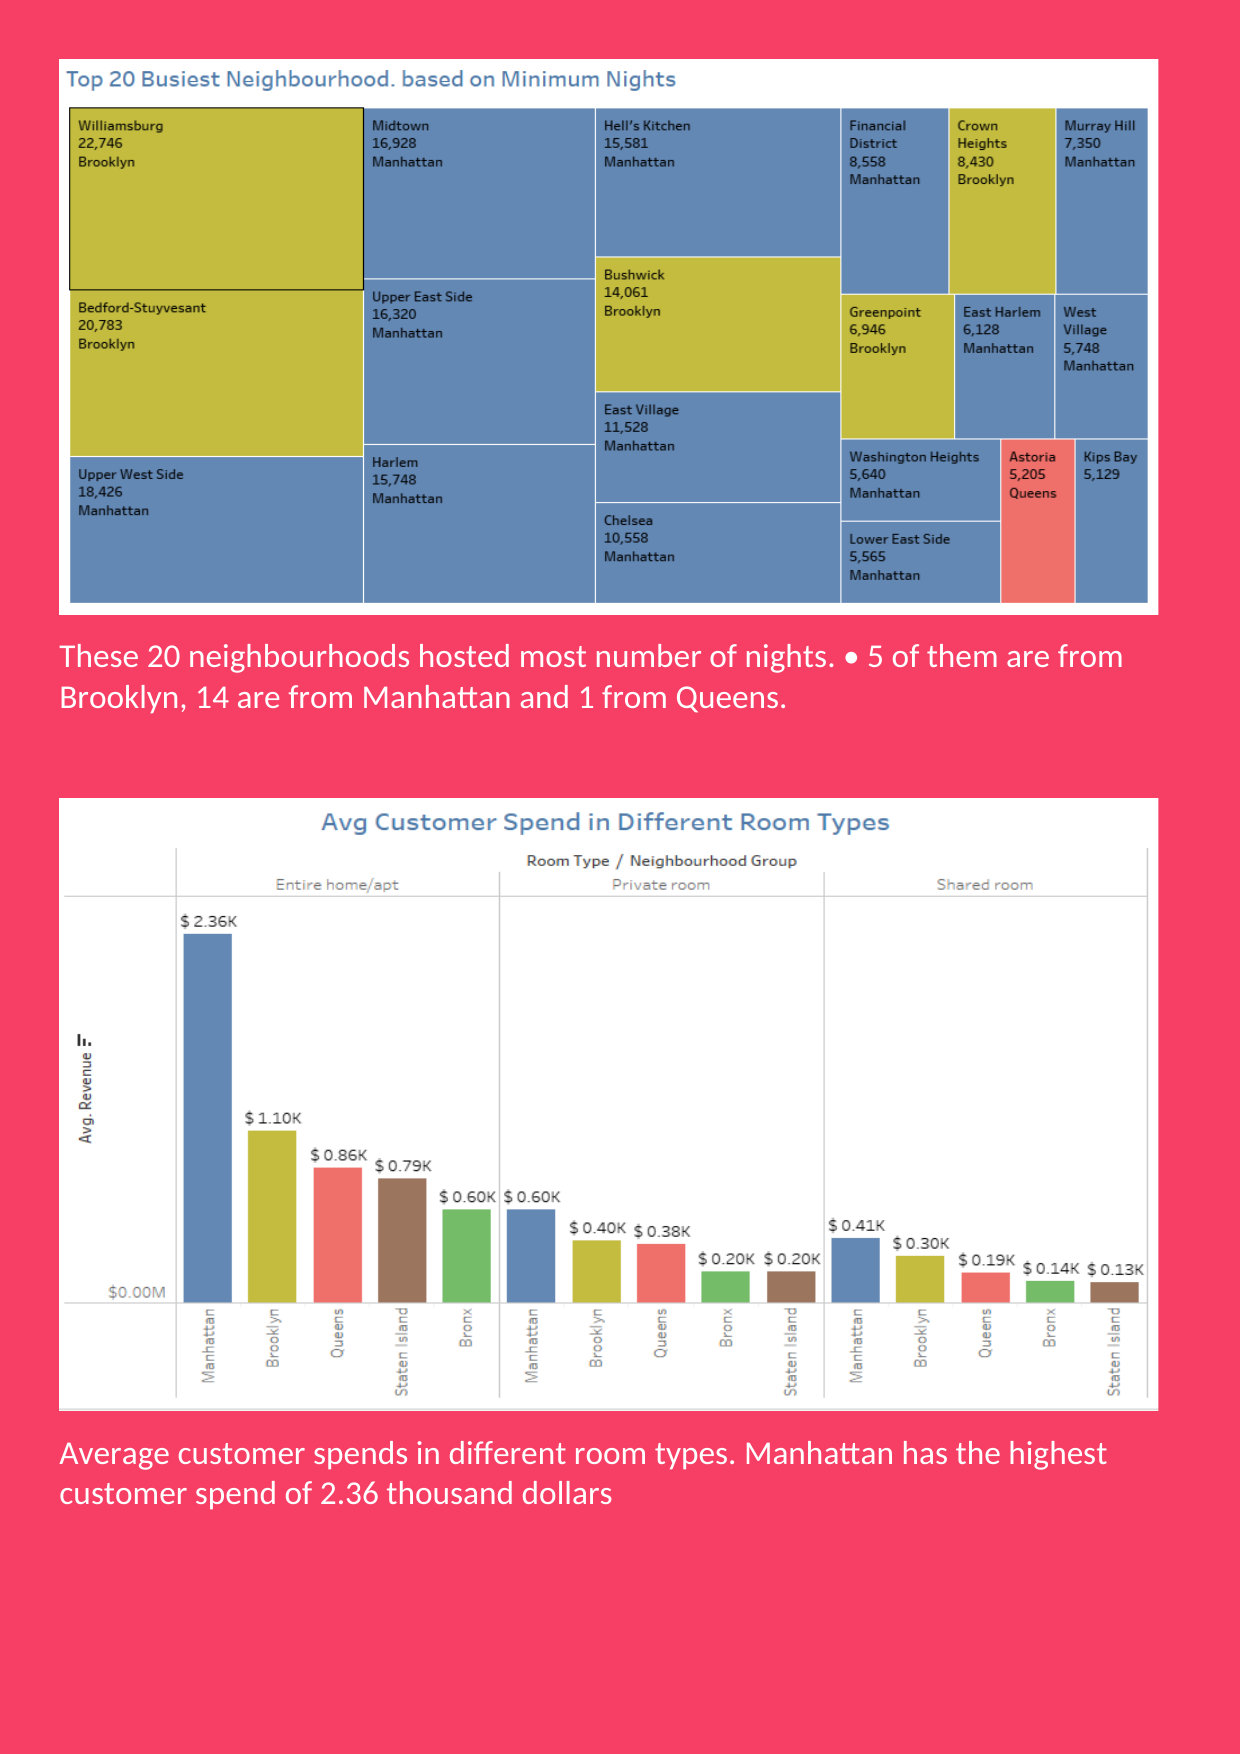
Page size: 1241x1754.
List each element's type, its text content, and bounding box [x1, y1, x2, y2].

text Average customer spends in different room types. Manhattan has the highest customer spend of 2.36 thousand dollars [59, 1432, 1167, 1513]
picture [59, 798, 1159, 1411]
text These 20 neighbourhoods hosted most number of nights. • 5 of them are from Brooklyn, 14 are from Manhattan and 1 from Queens. [59, 635, 1167, 717]
picture [59, 59, 1159, 615]
